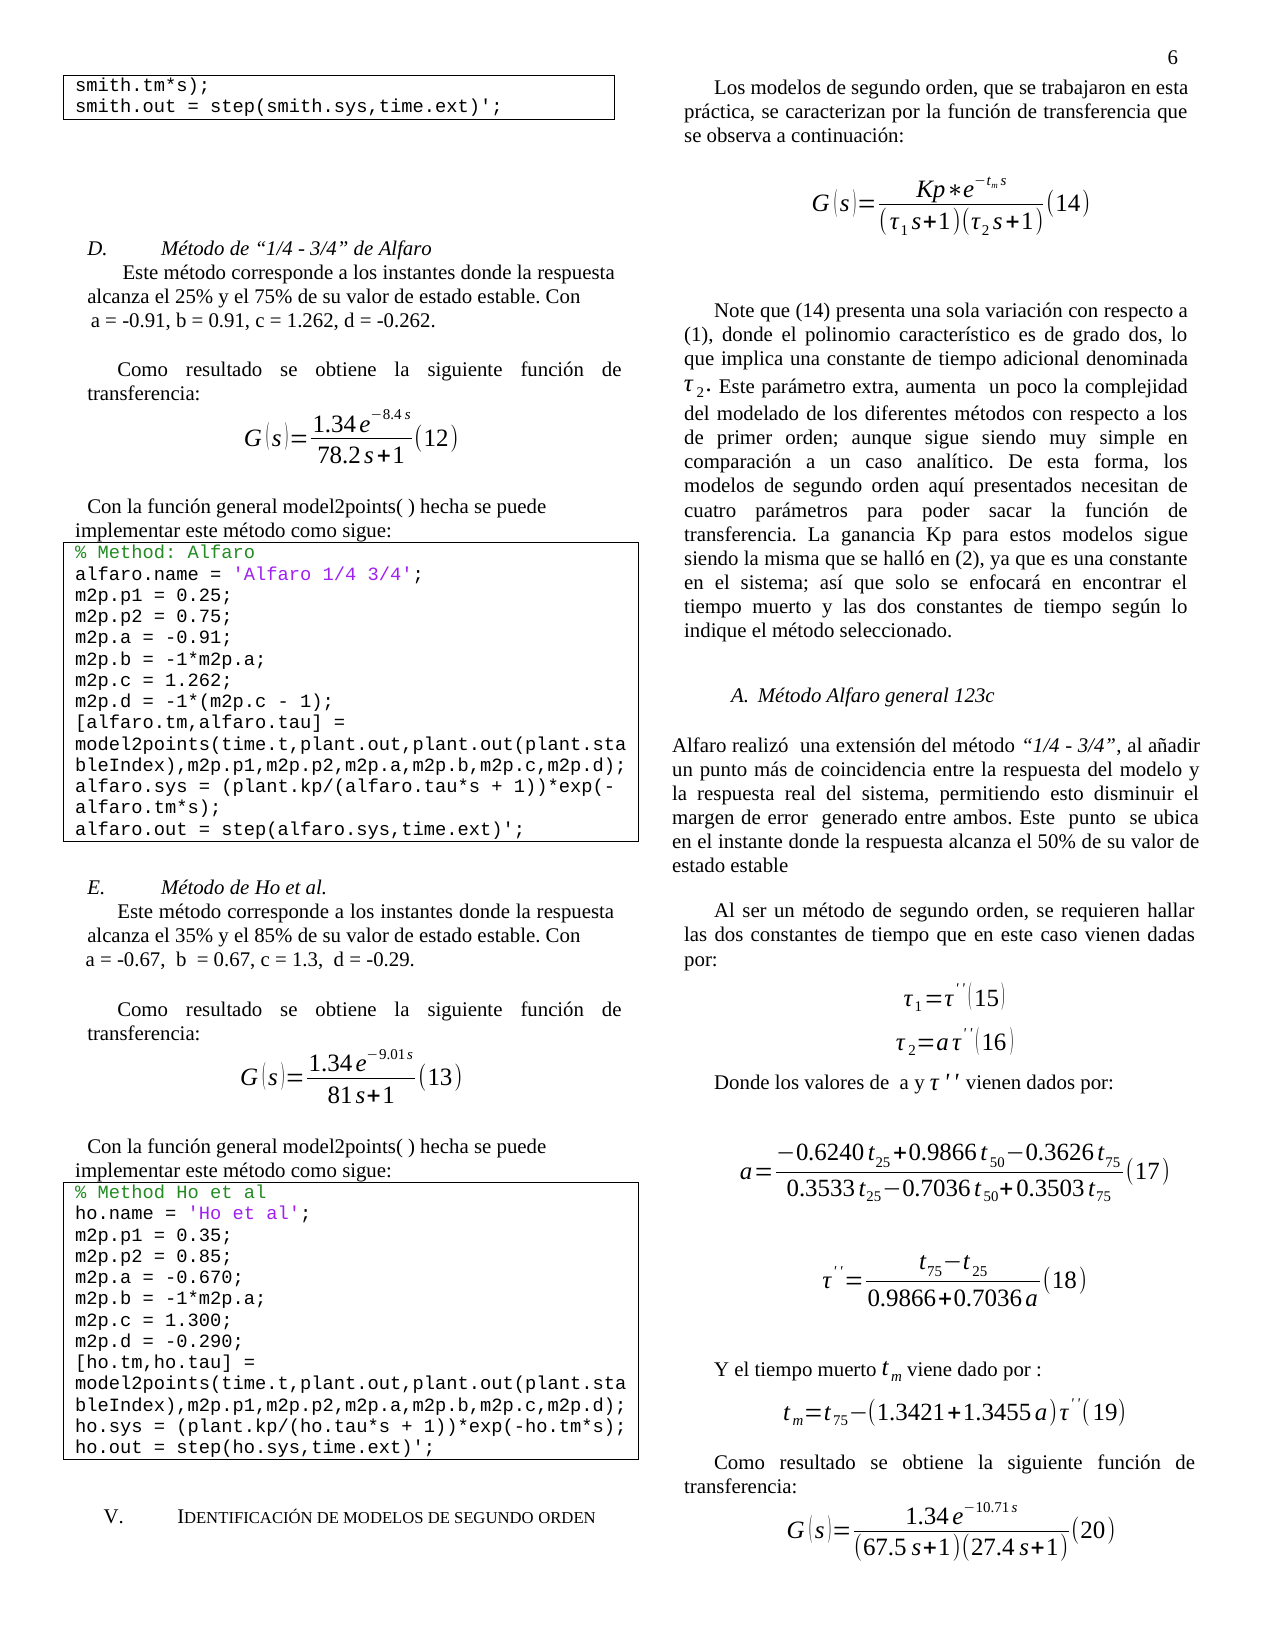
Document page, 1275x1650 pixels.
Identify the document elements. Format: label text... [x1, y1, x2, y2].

table_header % Method: Alfaro alfaro.name = 'Alfaro 1/4 3/4'; m2p.p1 = 0.25; m2p.p2 = 0.75; m2p.a = -0.91; m2p.b = -1*m2p.a; m2p.c = 1.262; m2p.d = -1*(m2p.c - 1); [alfaro.tm,alfaro.tau] = model2points(time.t,plant.out,plant.out(plant.stableIndex),m2p.p1,m2p.p2,m2p.a,m2p.b,m2p.c,m2p.d); alfaro.sys = (plant.kp/(alfaro.tau*s + 1))*exp(-alfaro.tm*s); alfaro.out = step(alfaro.sys,time.ext)'; [64, 543, 638, 841]
text Alfaro realizó una extensión del método “1/4 - 3/4”, al añadir un punto más de coincidencia entre la respuesta del modelo y la respuesta real del sistema, permitiendo esto disminuir el margen de error generado entre ambos. Este punto se ubica en el instante donde la respuesta alcanza el 50% de su valor de estado estable [672, 732, 1200, 877]
text Y el tiempo muerto viene dado por : [684, 1353, 1196, 1385]
text Como resultado se obtiene la siguiente función de transferencia: [87, 357, 622, 405]
text Los modelos de segundo orden, que se trabajaron en esta práctica, se caracterizan por la función de transferencia que se observa a continuación: [684, 75, 1188, 147]
text Donde los valores de a y vienen dados por: [684, 1068, 1196, 1096]
list Método de “1/4 - 3/4” de Alfaro [87, 236, 627, 259]
list Método Alfaro general 123c [731, 683, 1200, 707]
list IDENTIFICACIÓN DE MODELOS DE SEGUNDO ORDEN [103, 1504, 627, 1528]
text a = -0.91, b = 0.91, c = 1.262, d = -0.262. [75, 308, 615, 332]
text Al ser un método de segundo orden, se requieren hallar las dos constantes de tiempo que en este caso vienen dadas por: [684, 898, 1196, 971]
text Como resultado se obtiene la siguiente función de transferencia: [87, 997, 622, 1045]
table_header % Method Ho et al ho.name = 'Ho et al'; m2p.p1 = 0.35; m2p.p2 = 0.85; m2p.a = -0.670; m2p.b = -1*m2p.a; m2p.c = 1.300; m2p.d = -0.290; [ho.tm,ho.tau] = model2points(time.t,plant.out,plant.out(plant.stableIndex),m2p.p1,m2p.p2,m2p.a,m2p.b,m2p.c,m2p.d); ho.sys = (plant.kp/(ho.tau*s + 1))*exp(-ho.tm*s); ho.out = step(ho.sys,time.ext)'; [64, 1183, 638, 1459]
text Note que (14) presenta una sola variación con respecto a (1), donde el polinomio característico es de grado dos, lo que implica una constante de tiempo adicional denominada Este parámetro extra, aumenta un poco la complejidad del modelado de los diferentes métodos con respecto a los de primer orden; aunque sigue siendo muy simple en comparación a un caso analítico. De esta forma, los modelos de segundo orden aquí presentados necesitan de cuatro parámetros para poder sacar la función de transferencia. La ganancia Kp para estos modelos sigue siendo la misma que se halló en (2), ya que es una constante en el sistema; así que solo se enfocará en encontrar el tiempo muerto y las dos constantes de tiempo según lo indique el método seleccionado. [684, 298, 1188, 642]
text Este método corresponde a los instantes donde la respuesta alcanza el 35% y el 85% de su valor de estado estable. Con [87, 899, 615, 947]
text Con la función general model2points( ) hecha se puede implementar este método como sigue: [75, 1134, 627, 1182]
text Como resultado se obtiene la siguiente función de transferencia: [684, 1450, 1195, 1498]
text a = -0.67, b = 0.67, c = 1.3, d = -0.29. [75, 947, 615, 971]
text Este método corresponde a los instantes donde la respuesta alcanza el 25% y el 75% de su valor de estado estable. Con [87, 259, 615, 308]
text Con la función general model2points( ) hecha se puede implementar este método como sigue: [75, 494, 627, 542]
list Método de Ho et al. [87, 875, 627, 899]
